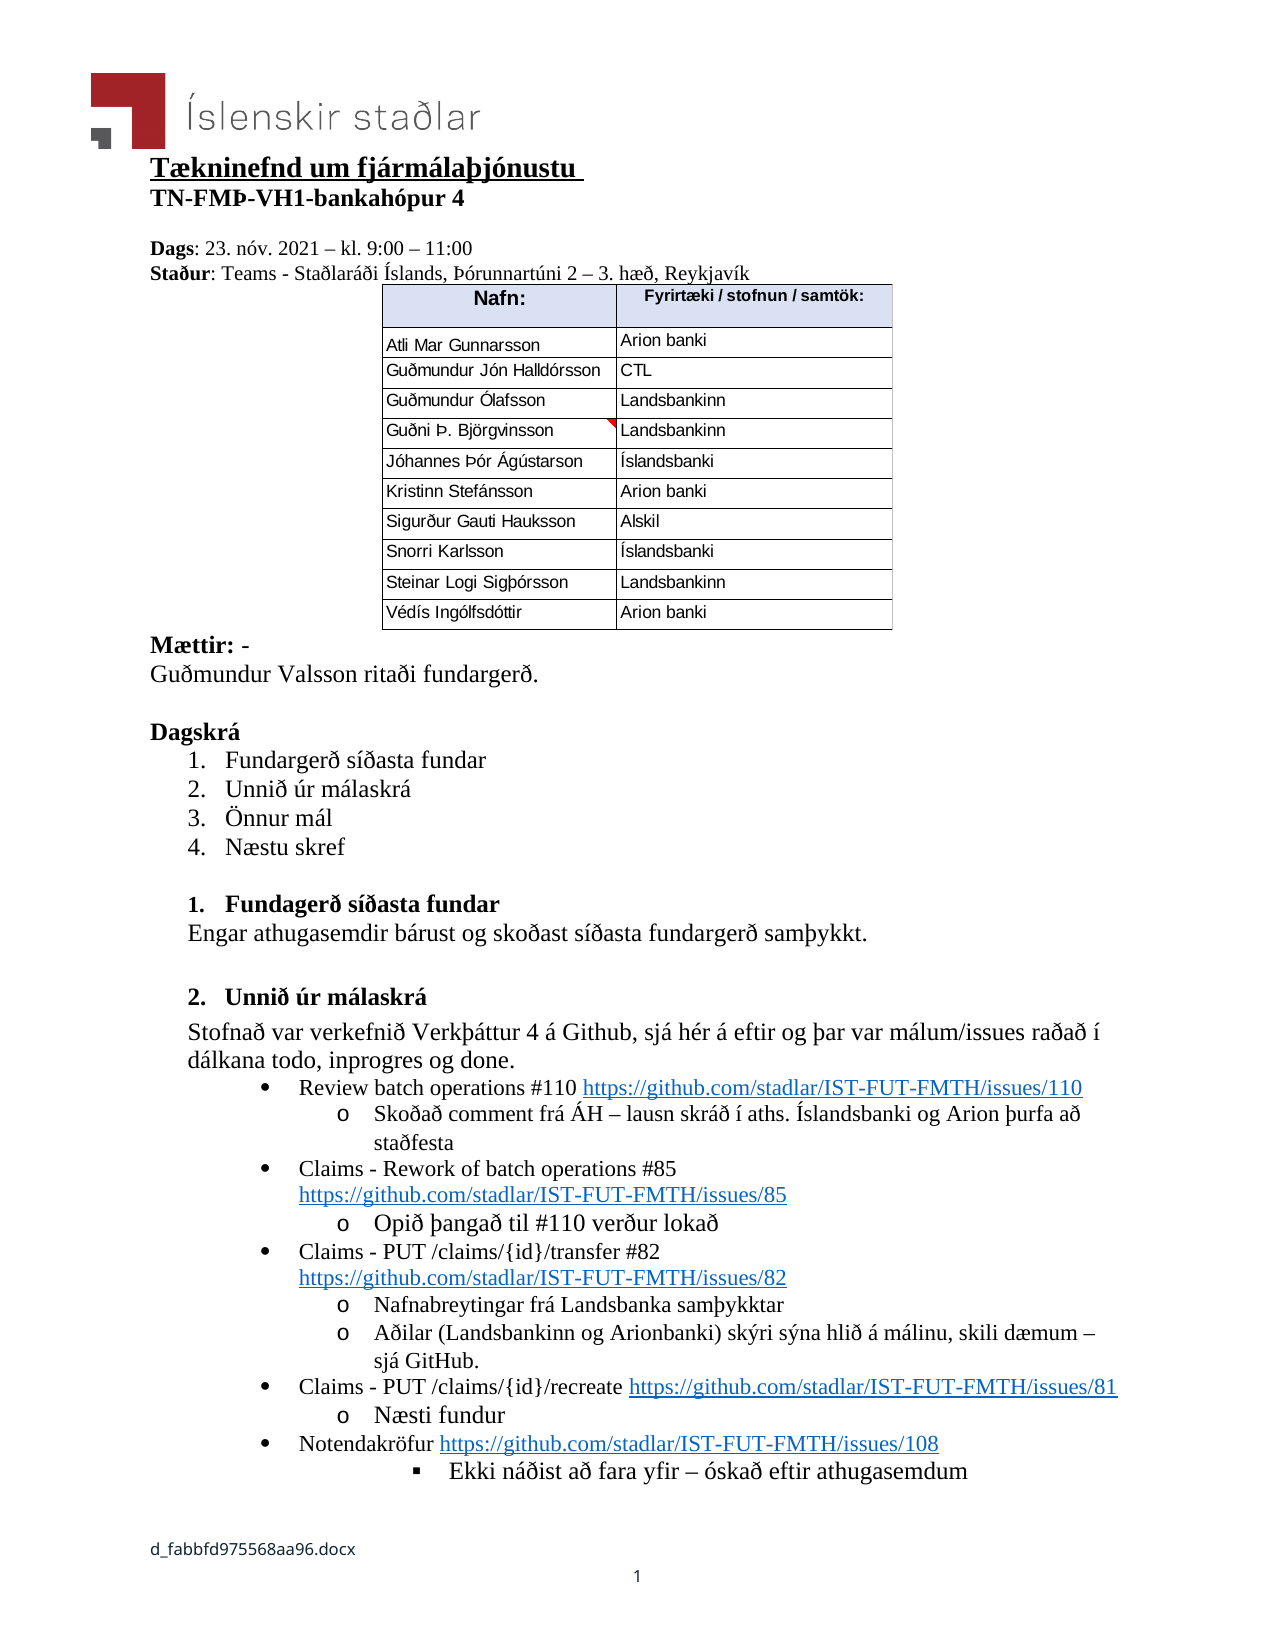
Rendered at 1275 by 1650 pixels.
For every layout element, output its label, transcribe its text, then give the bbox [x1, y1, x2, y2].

list Fundagerð síðasta fundar [187, 889, 1125, 918]
list Claims - PUT /claims/{id}/recreate https://github.com/stadlar/IST-FUT-FMTH/issues/81 [261, 1373, 1125, 1400]
text Mættir: - [150, 630, 1125, 659]
list Nafnabreytingar frá Landsbanka samþykktar [336, 1291, 1125, 1319]
list Ekki náðist að fara yfir – óskað eftir athugasemdum [411, 1456, 1125, 1485]
list Opið þangað til #110 verður lokað [336, 1208, 1125, 1238]
list Notendakröfur https://github.com/stadlar/IST-FUT-FMTH/issues/108 [261, 1430, 1125, 1456]
list Næsti fundur [336, 1400, 1125, 1430]
text Engar athugasemdir bárust og skoðast síðasta fundargerð samþykkt. [187, 918, 1125, 947]
list Unnið úr málaskrá [187, 774, 1125, 803]
list Claims - PUT /claims/{id}/transfer #82 https://github.com/stadlar/IST-FUT-FMTH/issues/82 [261, 1238, 1125, 1291]
list Fundargerð síðasta fundar [187, 745, 1125, 774]
text Dags: 23. nóv. 2021 – kl. 9:00 – 11:00 [150, 212, 1125, 260]
text Staður: Teams - Staðlaráði Íslands, Þórunnartúni 2 – 3. hæð, Reykjavík [150, 260, 1125, 284]
text Dagskrá [150, 717, 1125, 745]
list Claims - Rework of batch operations #85 https://github.com/stadlar/IST-FUT-FMTH/issues/85 [261, 1155, 1125, 1208]
text Guðmundur Valsson ritaði fundargerð. [150, 659, 1125, 688]
list Aðilar (Landsbankinn og Arionbanki) skýri sýna hlið á málinu, skili dæmum – sjá GitHub. [336, 1319, 1125, 1373]
text Stofnað var verkefnið Verkþáttur 4 á Github, sjá hér á eftir og þar var málum/issues raðað í dálkana todo, inprogres og done. [187, 1017, 1125, 1074]
text TN-FMÞ-VH1-bankahópur 4 [150, 183, 1125, 212]
list Unnið úr málaskrá [187, 982, 1125, 1010]
list Næstu skref [187, 832, 1125, 860]
picture [91, 73, 480, 149]
text Tækninefnd um fjármálaþjónustu [150, 150, 1125, 183]
list Review batch operations #110 https://github.com/stadlar/IST-FUT-FMTH/issues/110 [261, 1074, 1125, 1100]
list Skoðað comment frá ÁH – lausn skráð í aths. Íslandsbanki og Arion þurfa að staðfesta [336, 1100, 1125, 1155]
list Önnur mál [187, 803, 1125, 832]
